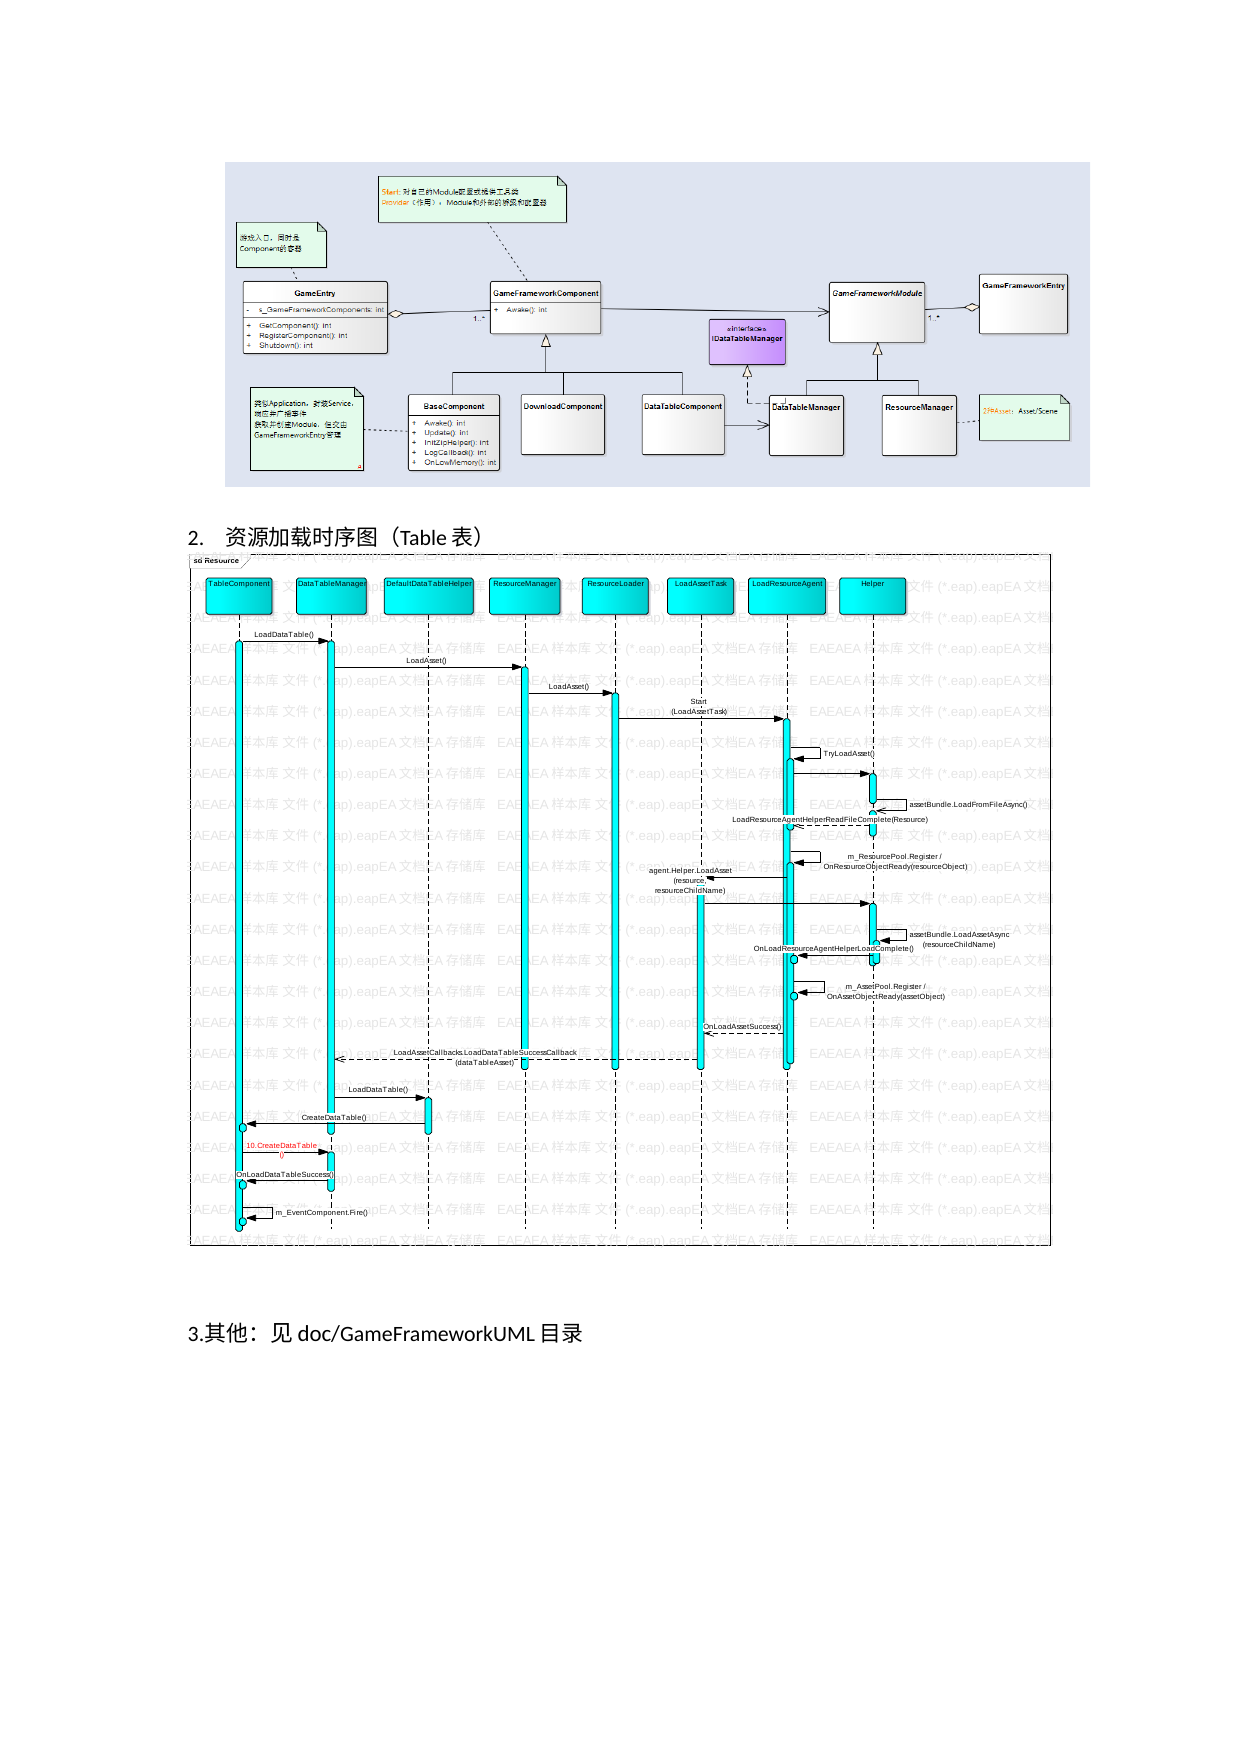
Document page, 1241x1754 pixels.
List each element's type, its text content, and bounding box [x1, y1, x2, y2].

text 3.其他：见doc/GameFrameworkUML目录 [187, 1299, 1053, 1364]
picture [225, 162, 1091, 487]
list 资源加载时序图（Table表） [187, 519, 1053, 552]
